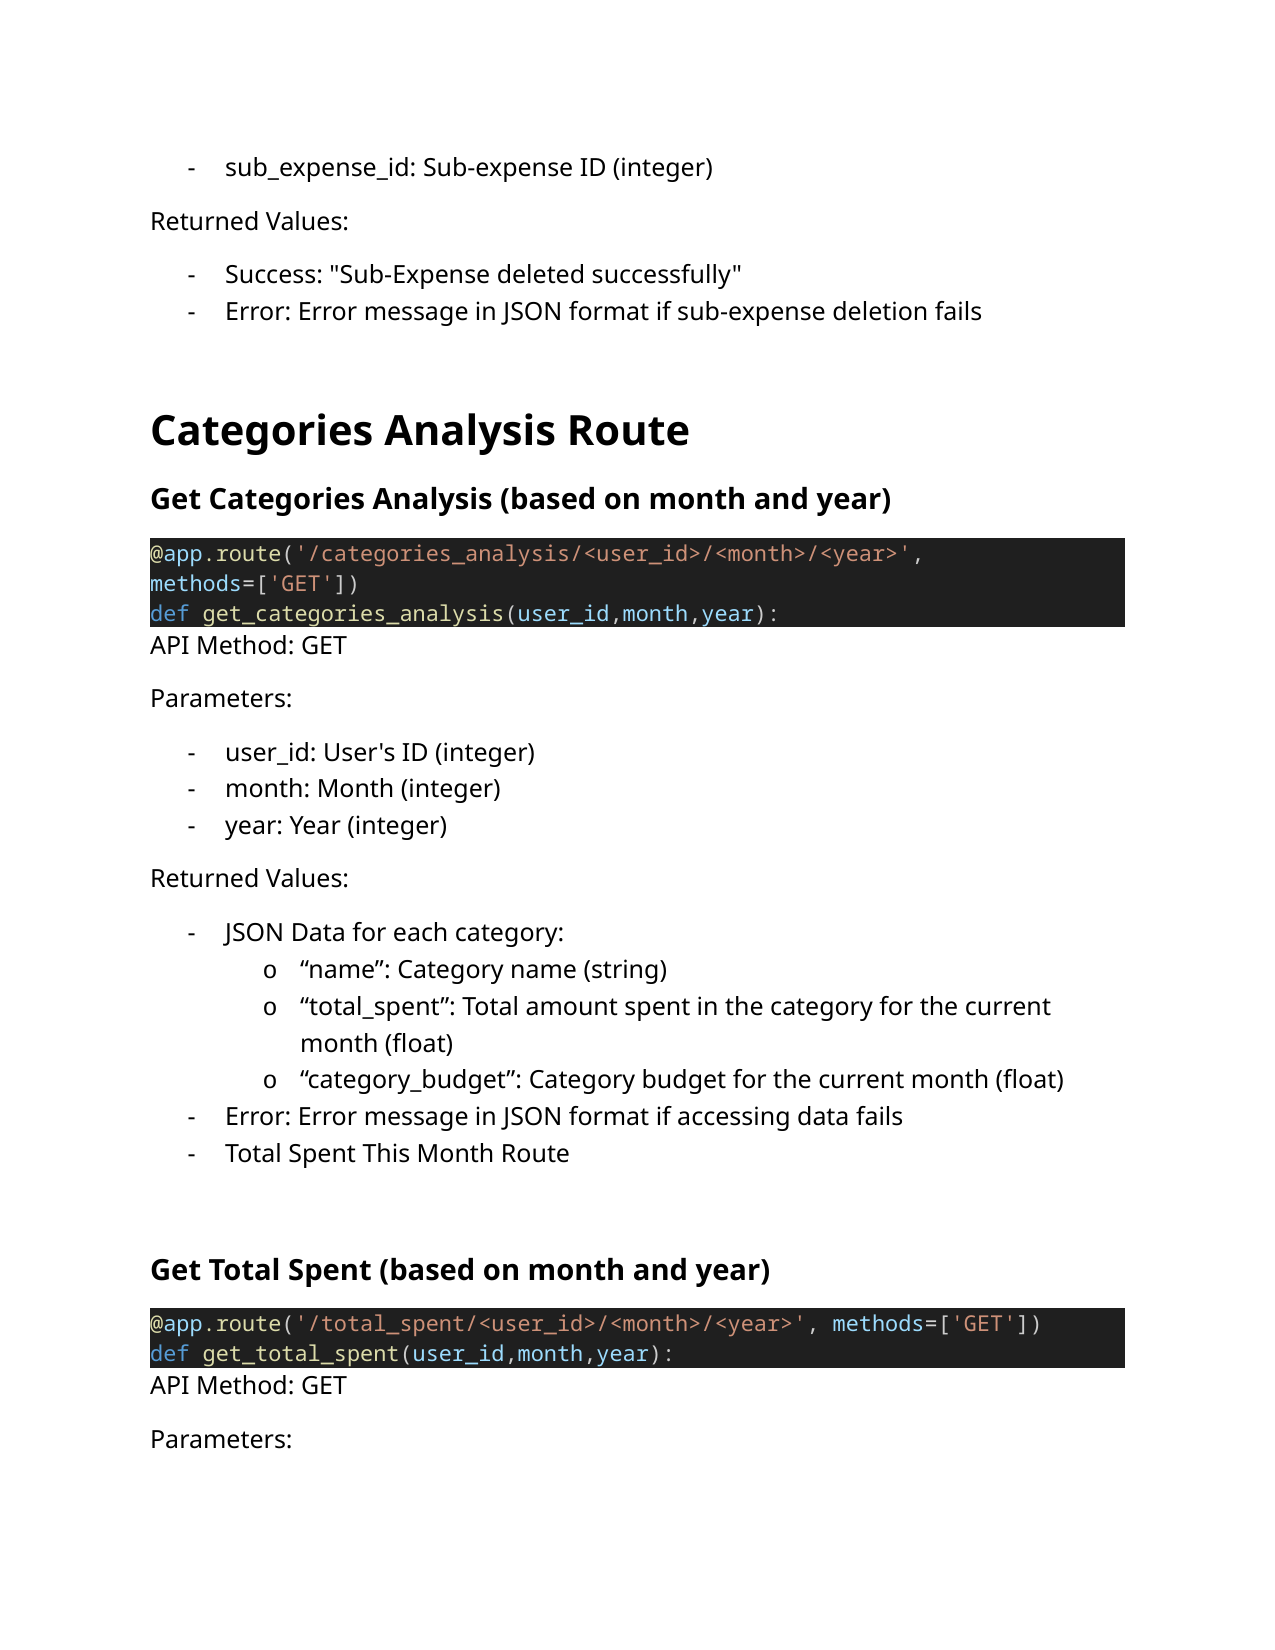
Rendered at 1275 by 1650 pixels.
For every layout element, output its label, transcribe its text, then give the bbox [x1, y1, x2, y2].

text Returned Values: [150, 861, 1125, 895]
list Error: Error message in JSON format if accessing data fails [187, 1099, 1125, 1133]
text Get Categories Analysis (based on month and year) [150, 478, 1125, 518]
list Success: "Sub-Expense deleted successfully" [187, 257, 1125, 291]
list “name”: Category name (string) [262, 951, 1125, 986]
list month: Month (integer) [187, 771, 1125, 805]
list Error: Error message in JSON format if sub-expense deletion fails [187, 294, 1125, 328]
list “category_budget”: Category budget for the current month (float) [262, 1062, 1125, 1096]
list “total_spent”: Total amount spent in the category for the current month (float) [262, 988, 1125, 1059]
list JSON Data for each category: [187, 914, 1125, 949]
list sub_expense_id: Sub-expense ID (integer) [187, 150, 1125, 184]
text Parameters: [150, 1421, 1125, 1455]
text def get_total_spent(user_id,month,year): [150, 1338, 1125, 1368]
text Parameters: [150, 681, 1125, 715]
text @app.route('/total_spent/<user_id>/<month>/<year>', methods=['GET']) [150, 1308, 1125, 1338]
list year: Year (integer) [187, 808, 1125, 842]
text Get Total Spent (based on month and year) [150, 1249, 1125, 1288]
list user_id: User's ID (integer) [187, 734, 1125, 768]
text Categories Analysis Route [150, 401, 1125, 457]
list Total Spent This Month Route [187, 1136, 1125, 1170]
text @app.route('/categories_analysis/<user_id>/<month>/<year>', methods=['GET']) [150, 538, 1125, 597]
text def get_categories_analysis(user_id,month,year): [150, 597, 1125, 627]
text API Method: GET [150, 1368, 1125, 1402]
text Returned Values: [150, 203, 1125, 237]
text API Method: GET [150, 627, 1125, 661]
